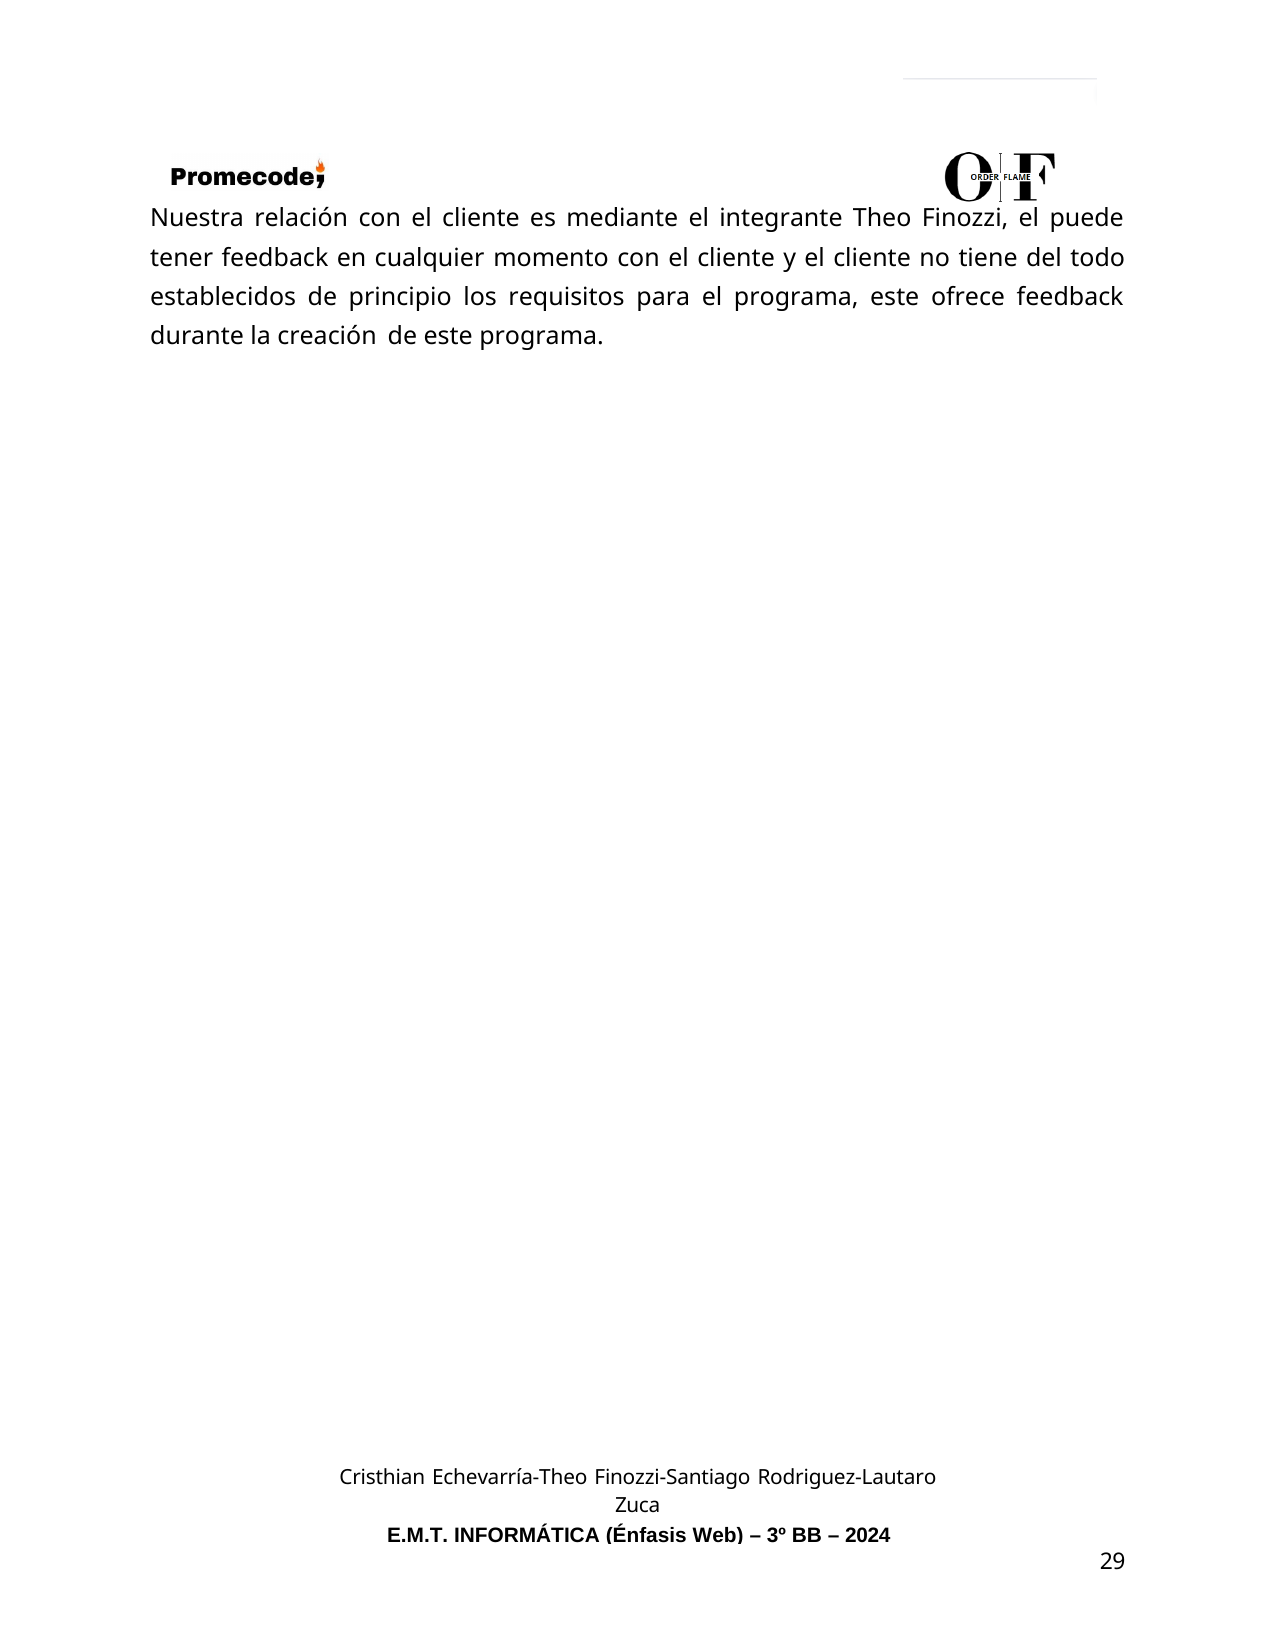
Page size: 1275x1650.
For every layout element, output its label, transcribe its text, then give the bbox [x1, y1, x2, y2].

picture [903, 78, 1097, 200]
picture [171, 153, 329, 191]
text Nuestra relación con el cliente es mediante el integrante Theo Finozzi, el puede tener feedback en cualquier momento con el cliente y el cliente no tiene del todo establecidos de principio los requisitos para el programa, este ofrece feedback durante la creación de este programa. [150, 200, 1125, 352]
